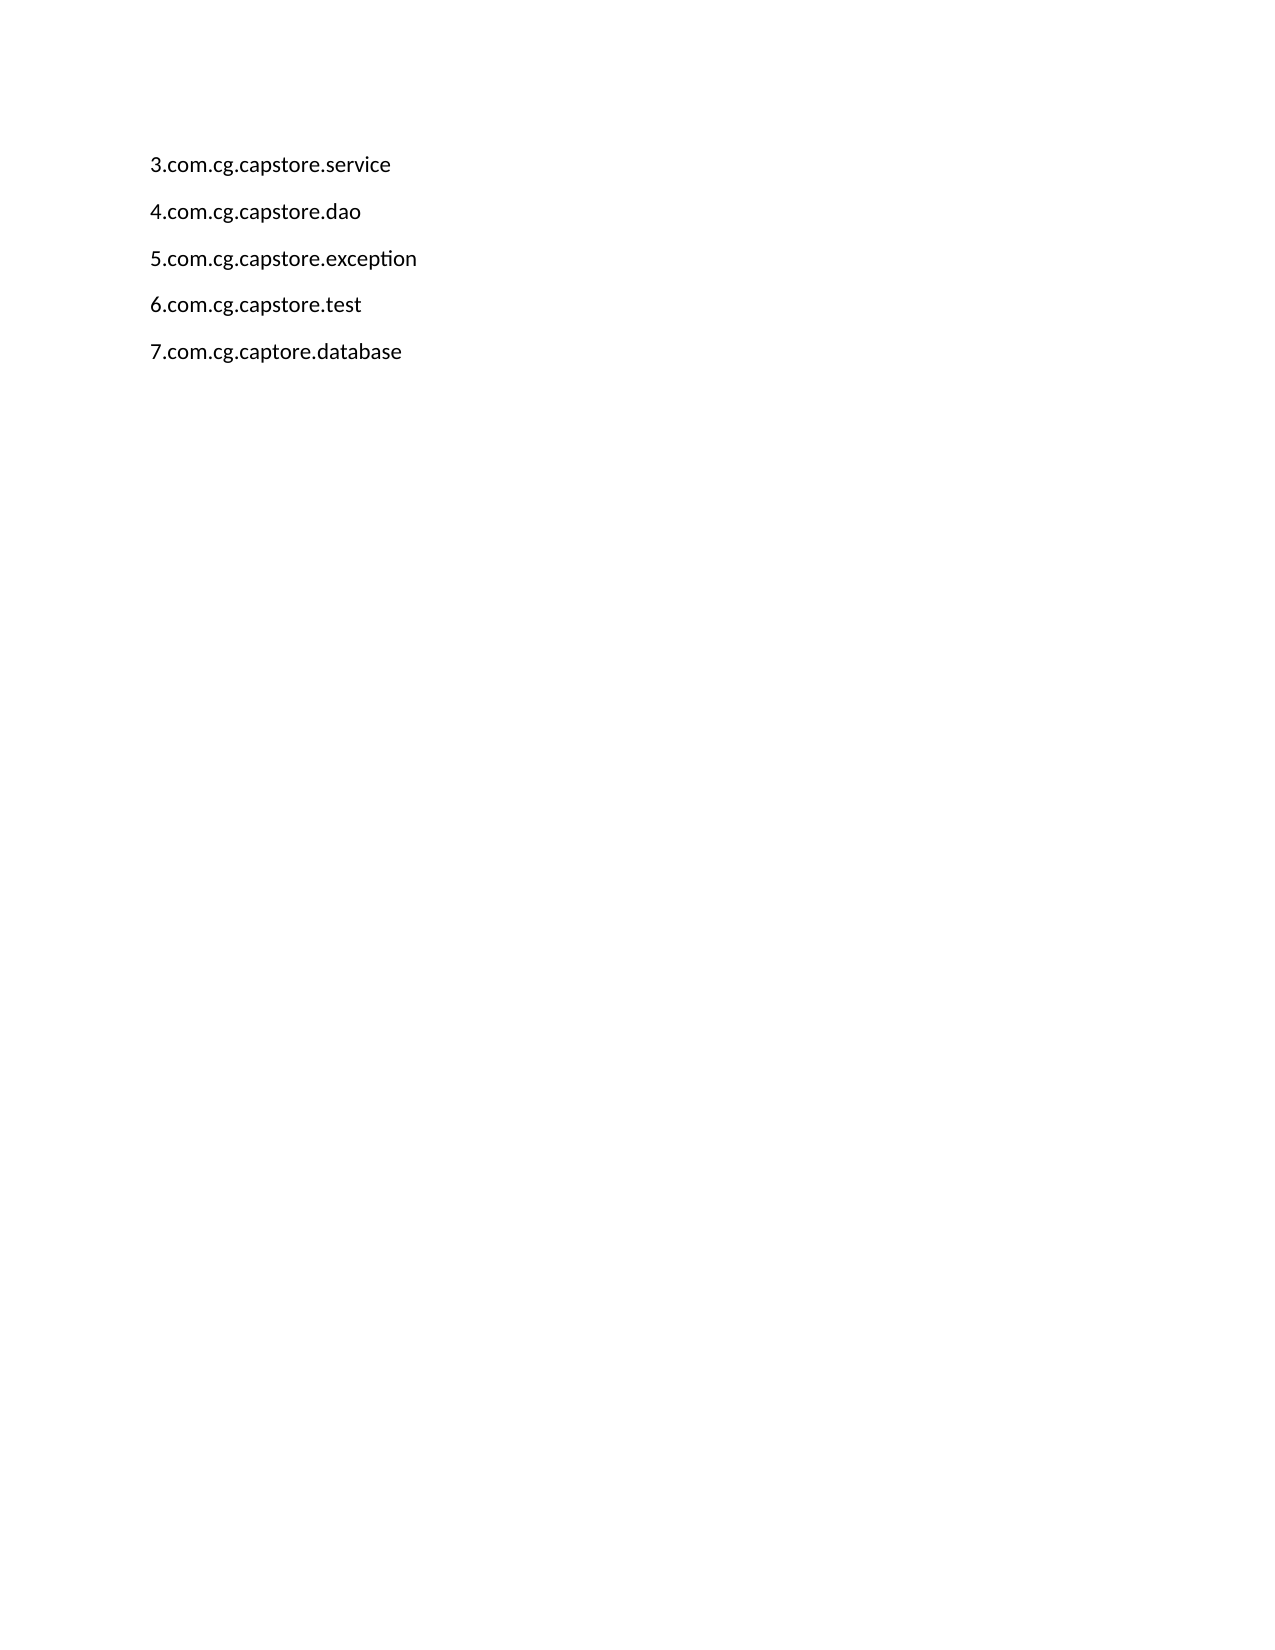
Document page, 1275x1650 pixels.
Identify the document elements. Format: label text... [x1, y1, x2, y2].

text 6.com.cg.capstore.test [150, 291, 1125, 319]
text 3.com.cg.capstore.service [150, 150, 1125, 178]
text 4.com.cg.capstore.dao [150, 197, 1125, 225]
text 7.com.cg.captore.database [150, 337, 1125, 366]
text 5.com.cg.capstore.exception [150, 244, 1125, 272]
